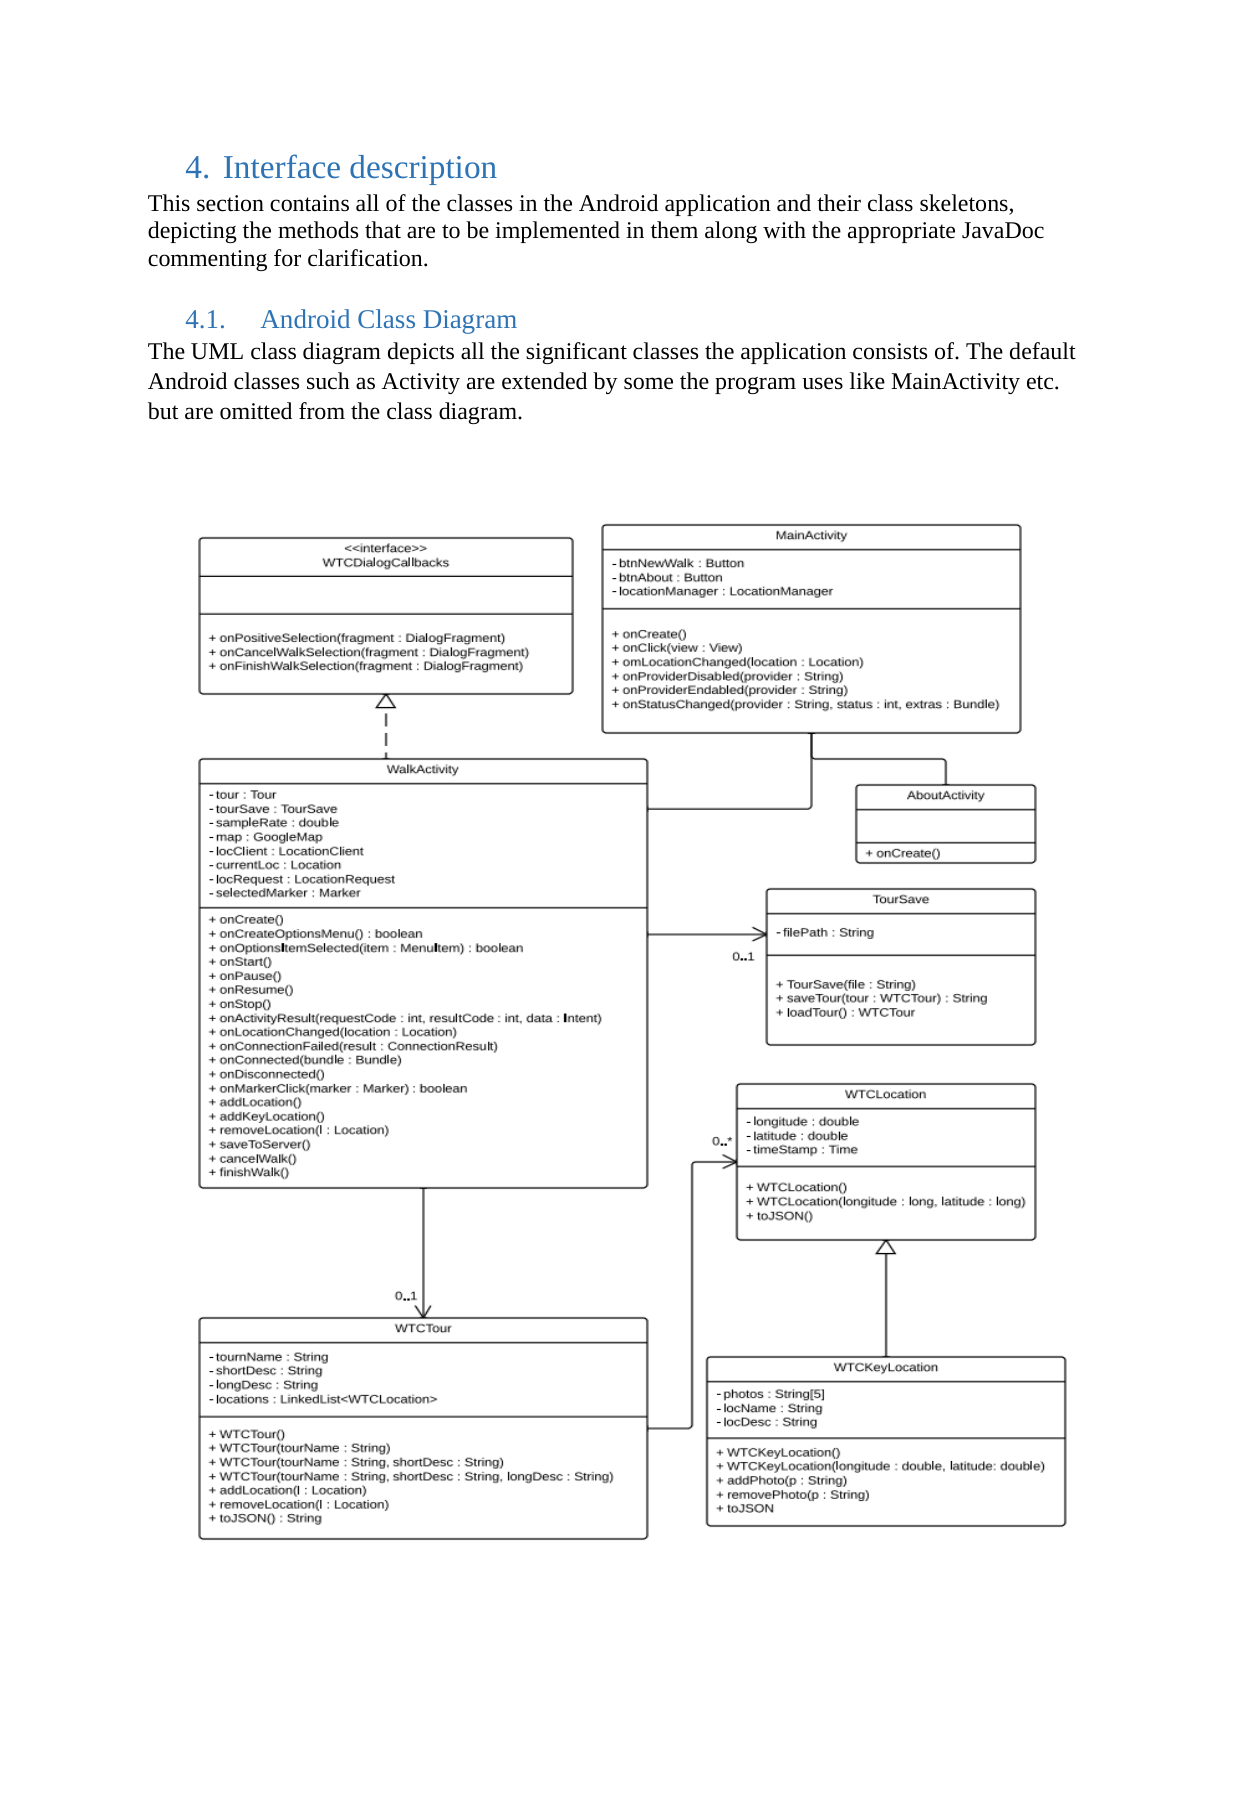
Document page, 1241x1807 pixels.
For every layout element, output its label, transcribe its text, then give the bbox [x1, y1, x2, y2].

text This section contains all of the classes in the Android application and their class skeletons, depicting the methods that are to be implemented in them along with the appropriate JavaDoc commenting for clarification. [148, 189, 1093, 272]
subtitle Interface description [185, 148, 1093, 186]
text The UML class diagram depicts all the significant classes the application consists of. The default Android classes such as Activity are extended by some the program uses like MainActivity etc. but are omitted from the class diagram. [148, 337, 1093, 424]
subtitle Android Class Diagram [185, 303, 1093, 335]
